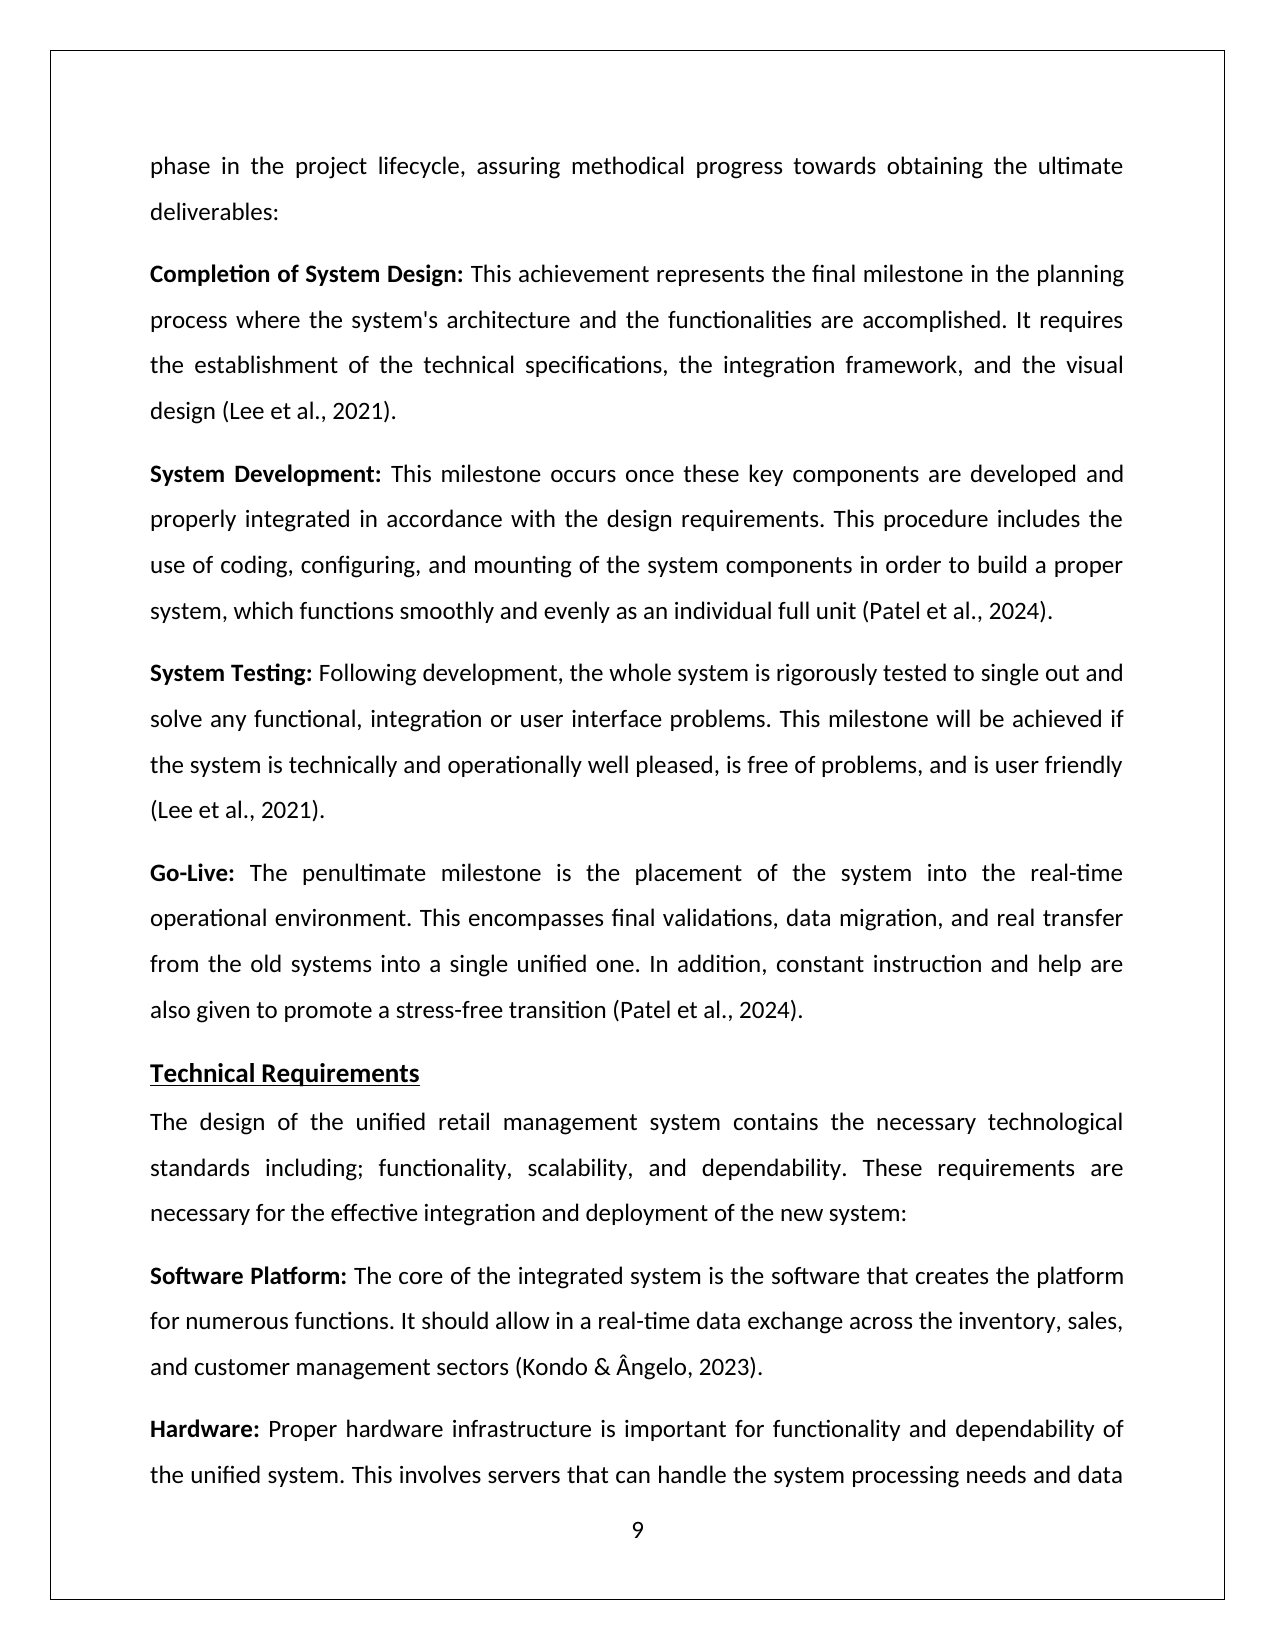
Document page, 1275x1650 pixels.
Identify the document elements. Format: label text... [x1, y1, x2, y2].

text System Testing: Following development, the whole system is rigorously tested to single out and solve any functional, integration or user interface problems. This milestone will be achieved if the system is technically and operationally well pleased, is free of problems, and is user friendly (Lee et al., 2021). [150, 657, 1125, 825]
text The design of the unified retail management system contains the necessary technological standards including; functionality, scalability, and dependability. These requirements are necessary for the effective integration and deployment of the new system: [150, 1106, 1125, 1228]
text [150, 150, 1125, 226]
text Software Platform: The core of the integrated system is the software that creates the platform for numerous functions. It should allow in a real-time data exchange across the inventory, sales, and customer management sectors (Kondo & Ângelo, 2023). [150, 1260, 1125, 1382]
text Completion of System Design: This achievement represents the final milestone in the planning process where the system's architecture and the functionalities are accomplished. It requires the establishment of the technical specifications, the integration framework, and the visual design (Lee et al., 2021). [150, 258, 1125, 426]
subtitle Technical Requirements [150, 1056, 1125, 1089]
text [150, 1414, 1125, 1490]
text Go-Live: The penultimate milestone is the placement of the system into the real-time operational environment. This encompasses final validations, data migration, and real transfer from the old systems into a single unified one. In addition, constant instruction and help are also given to promote a stress-free transition (Patel et al., 2024). [150, 857, 1125, 1024]
text System Development: This milestone occurs once these key components are developed and properly integrated in accordance with the design requirements. This procedure includes the use of coding, configuring, and mounting of the system components in order to build a proper system, which functions smoothly and evenly as an individual full unit (Patel et al., 2024). [150, 458, 1125, 625]
